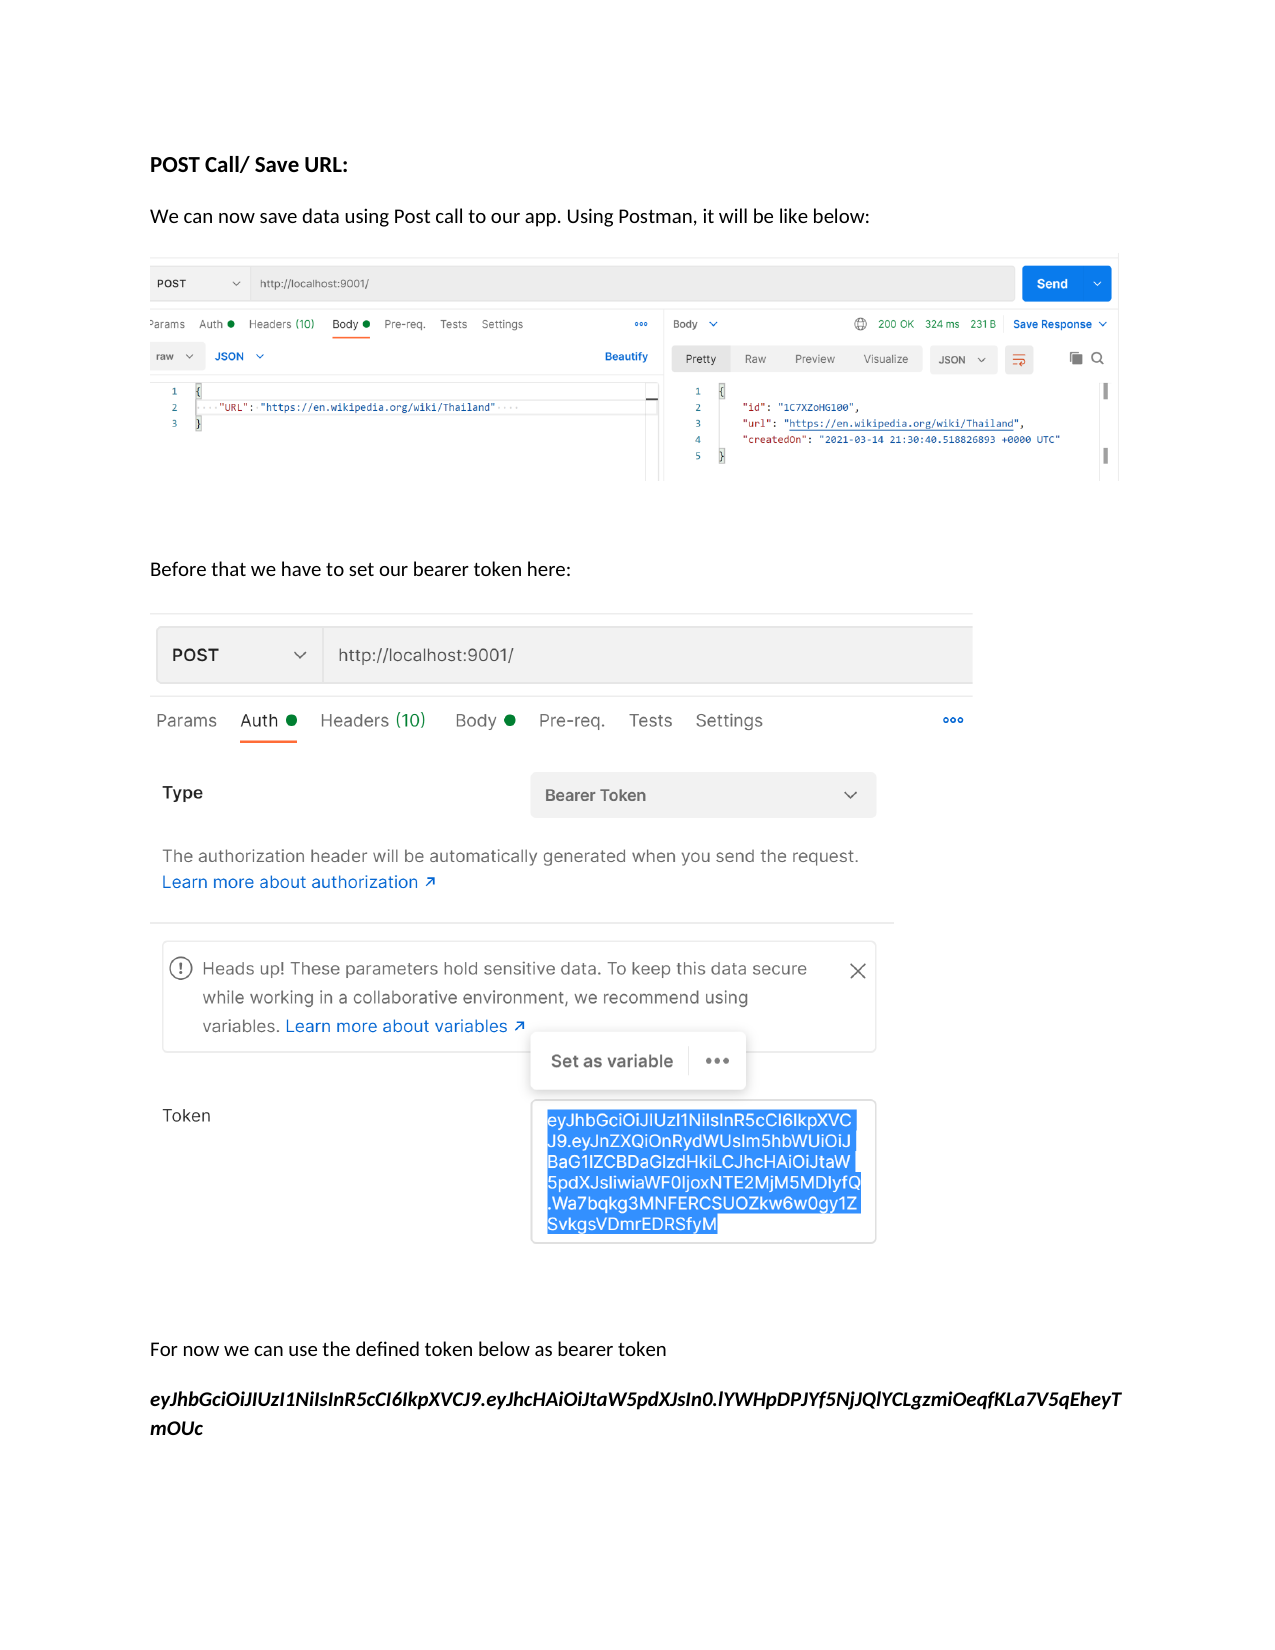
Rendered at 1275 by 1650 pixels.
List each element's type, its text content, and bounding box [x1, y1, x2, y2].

text POST Call/ Save URL: [150, 150, 1125, 178]
text We can now save data using Post call to our app. Using Postman, it will be like below: [150, 203, 1125, 228]
text For now we can use the defined token below as bearer token [150, 1336, 1125, 1361]
picture [150, 253, 1125, 481]
text Before that we have to set our bearer token here: [150, 556, 1125, 581]
text eyJhbGciOiJIUzI1NiIsInR5cCI6IkpXVCJ9.eyJhcHAiOiJtaW5pdXJsIn0.lYWHpDPJYf5NjJQlYCLgzmiOeqfKLa7V5qEheyTmOUc [150, 1386, 1125, 1440]
picture [150, 606, 973, 1261]
